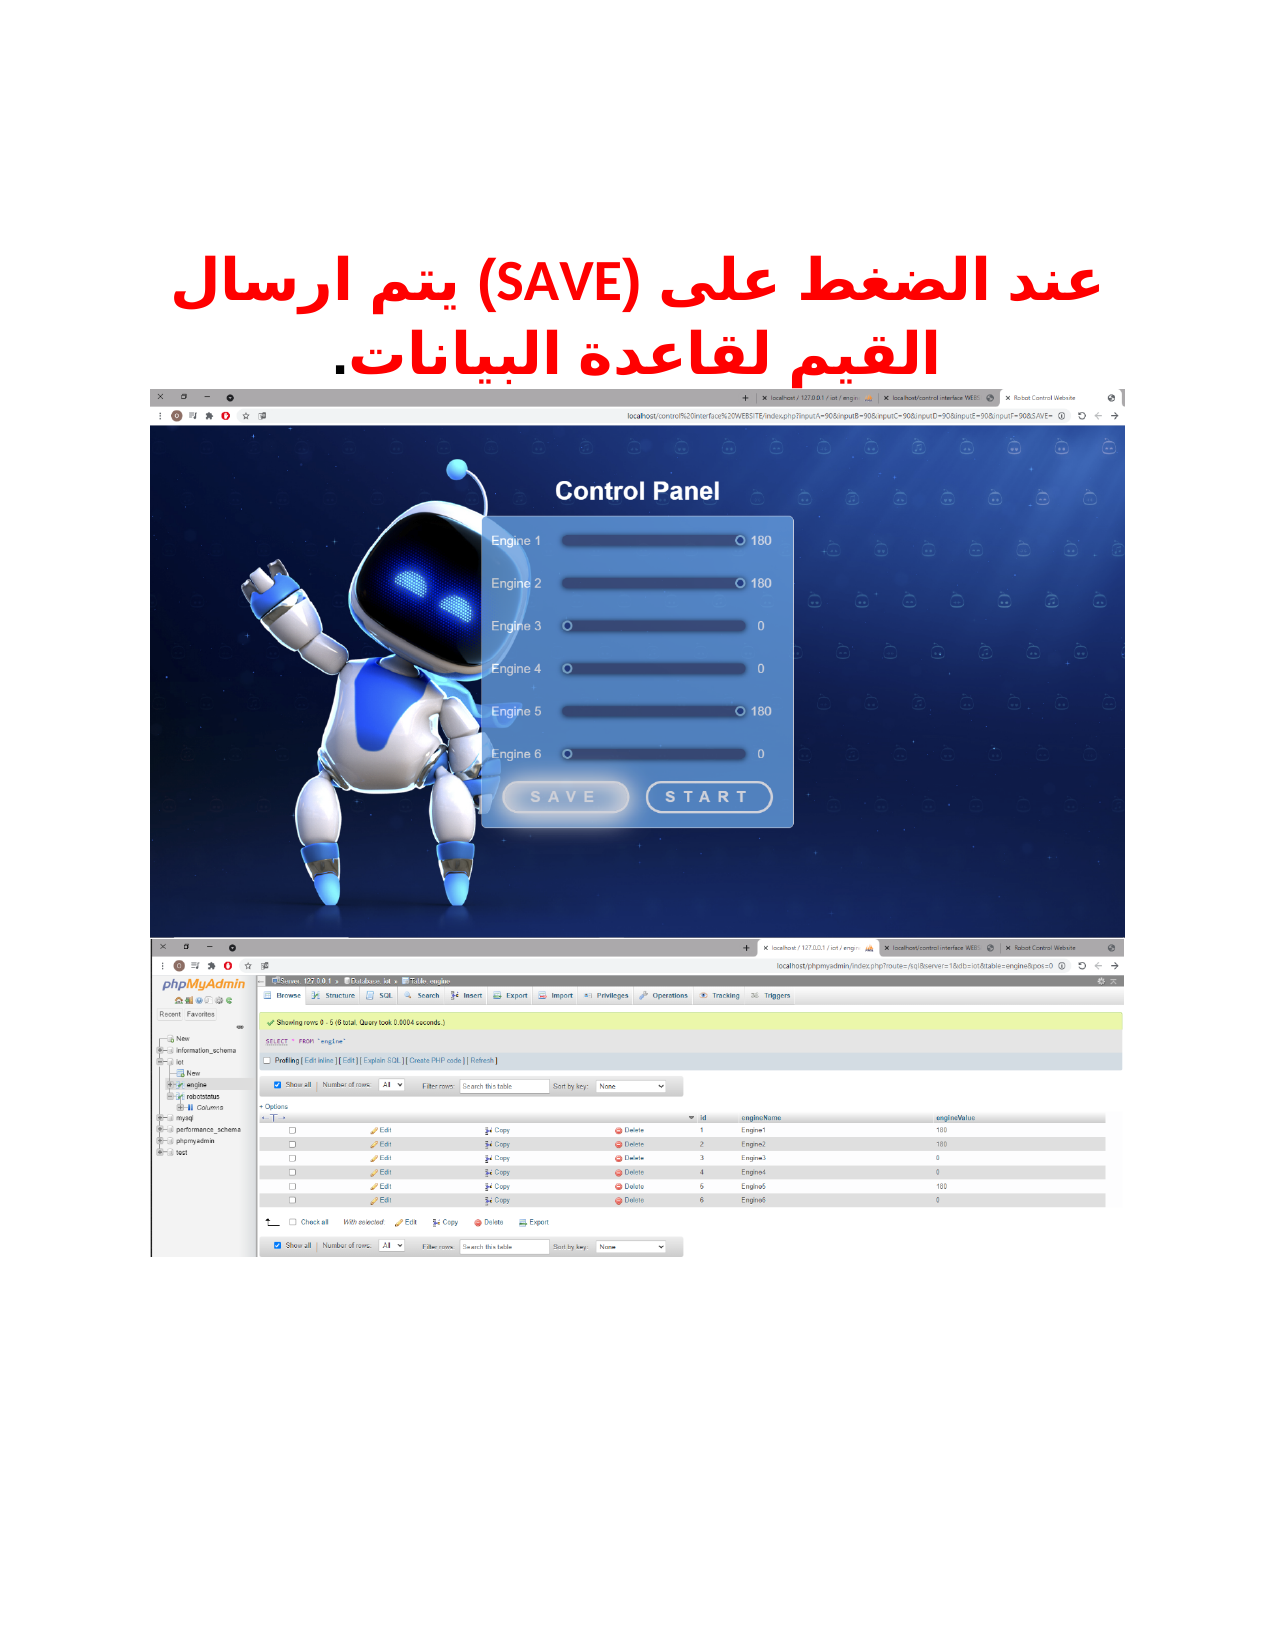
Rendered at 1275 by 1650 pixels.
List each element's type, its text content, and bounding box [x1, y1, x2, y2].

picture [150, 389, 1125, 938]
picture [150, 939, 1124, 1257]
text عند الضغط على (SAVE) يتم ارسال القيم لقاعدة البيانات. [150, 243, 1125, 389]
